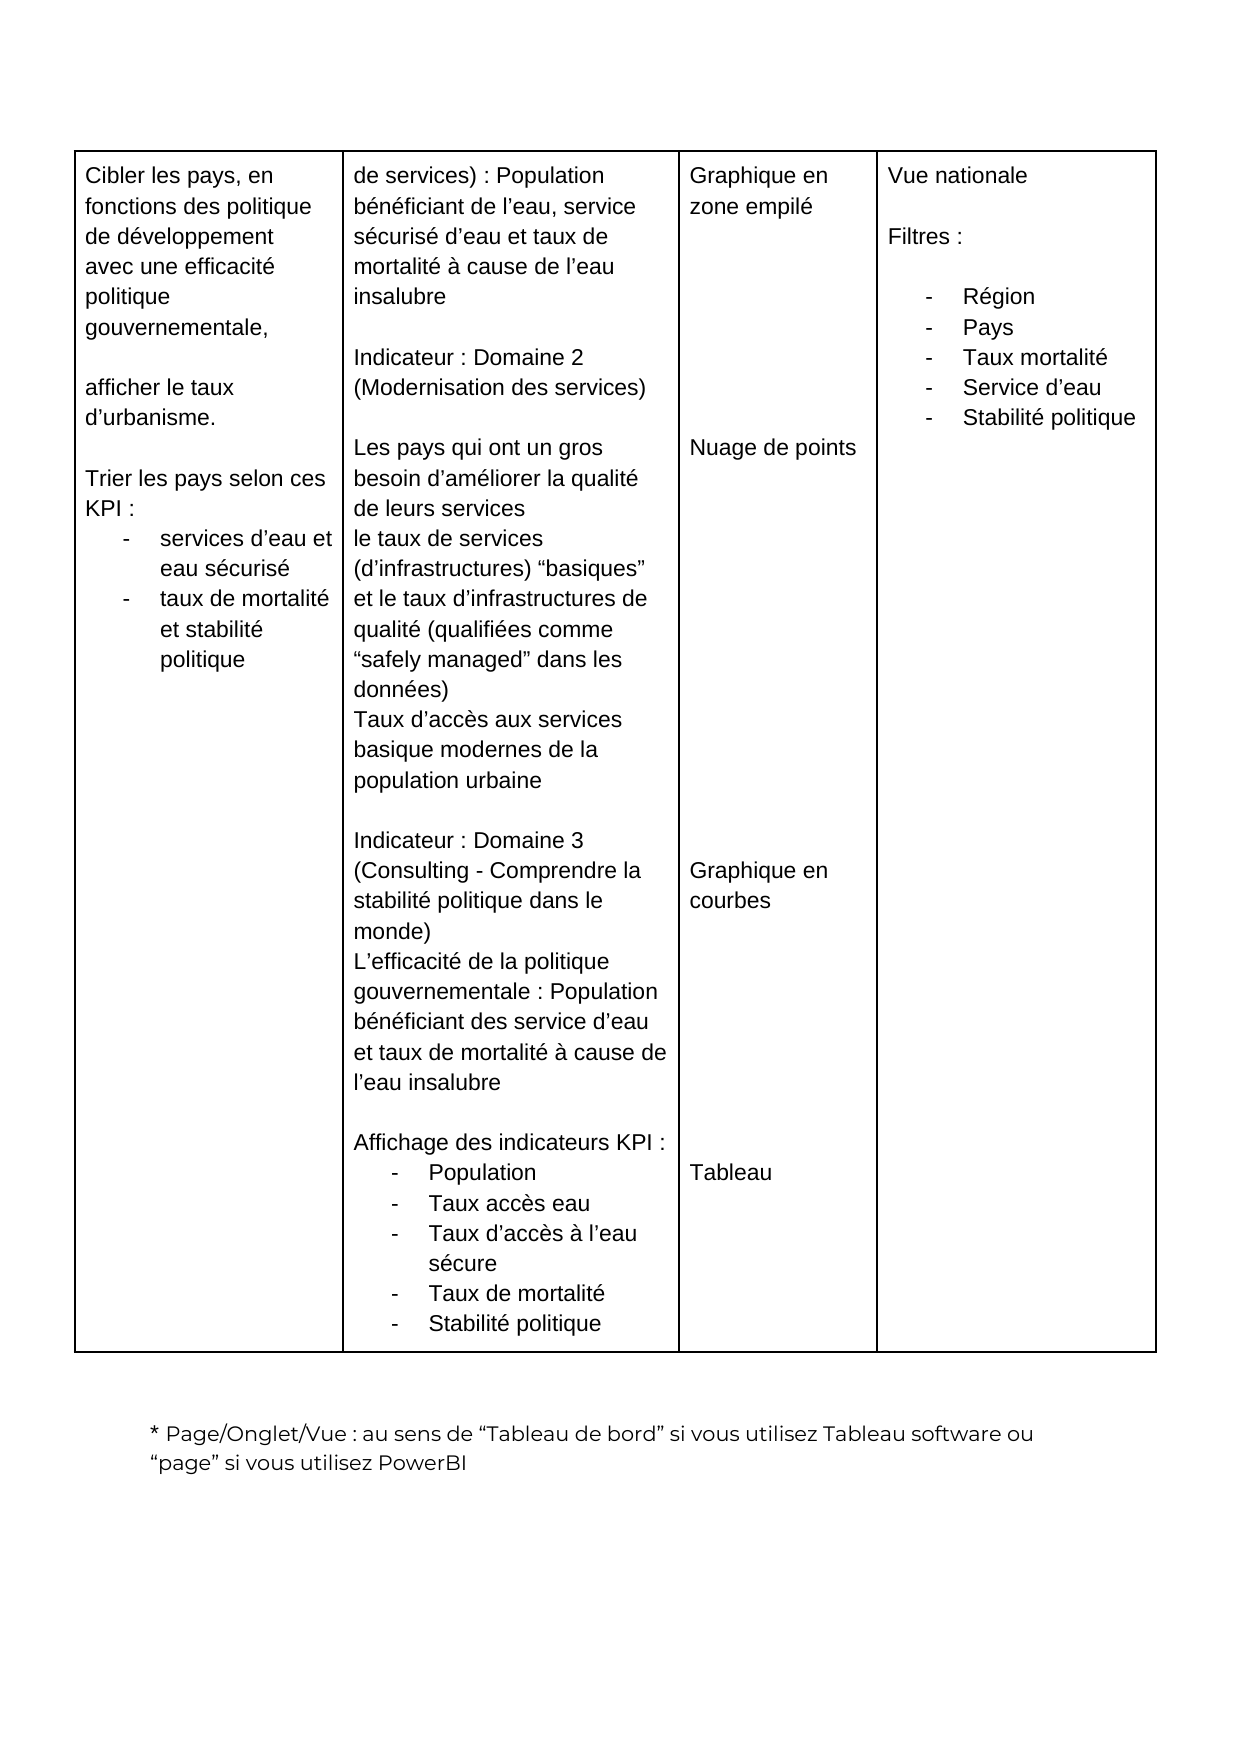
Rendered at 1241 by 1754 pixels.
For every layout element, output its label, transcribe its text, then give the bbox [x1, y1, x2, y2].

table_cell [878, 152, 1155, 1351]
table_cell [76, 152, 342, 1351]
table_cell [680, 152, 876, 1351]
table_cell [344, 152, 678, 1351]
text * Page/Onglet/Vue : au sens de “Tableau de bord” si vous utilisez Tableau software ou “page” si vous utilisez PowerBI [150, 1419, 1090, 1475]
